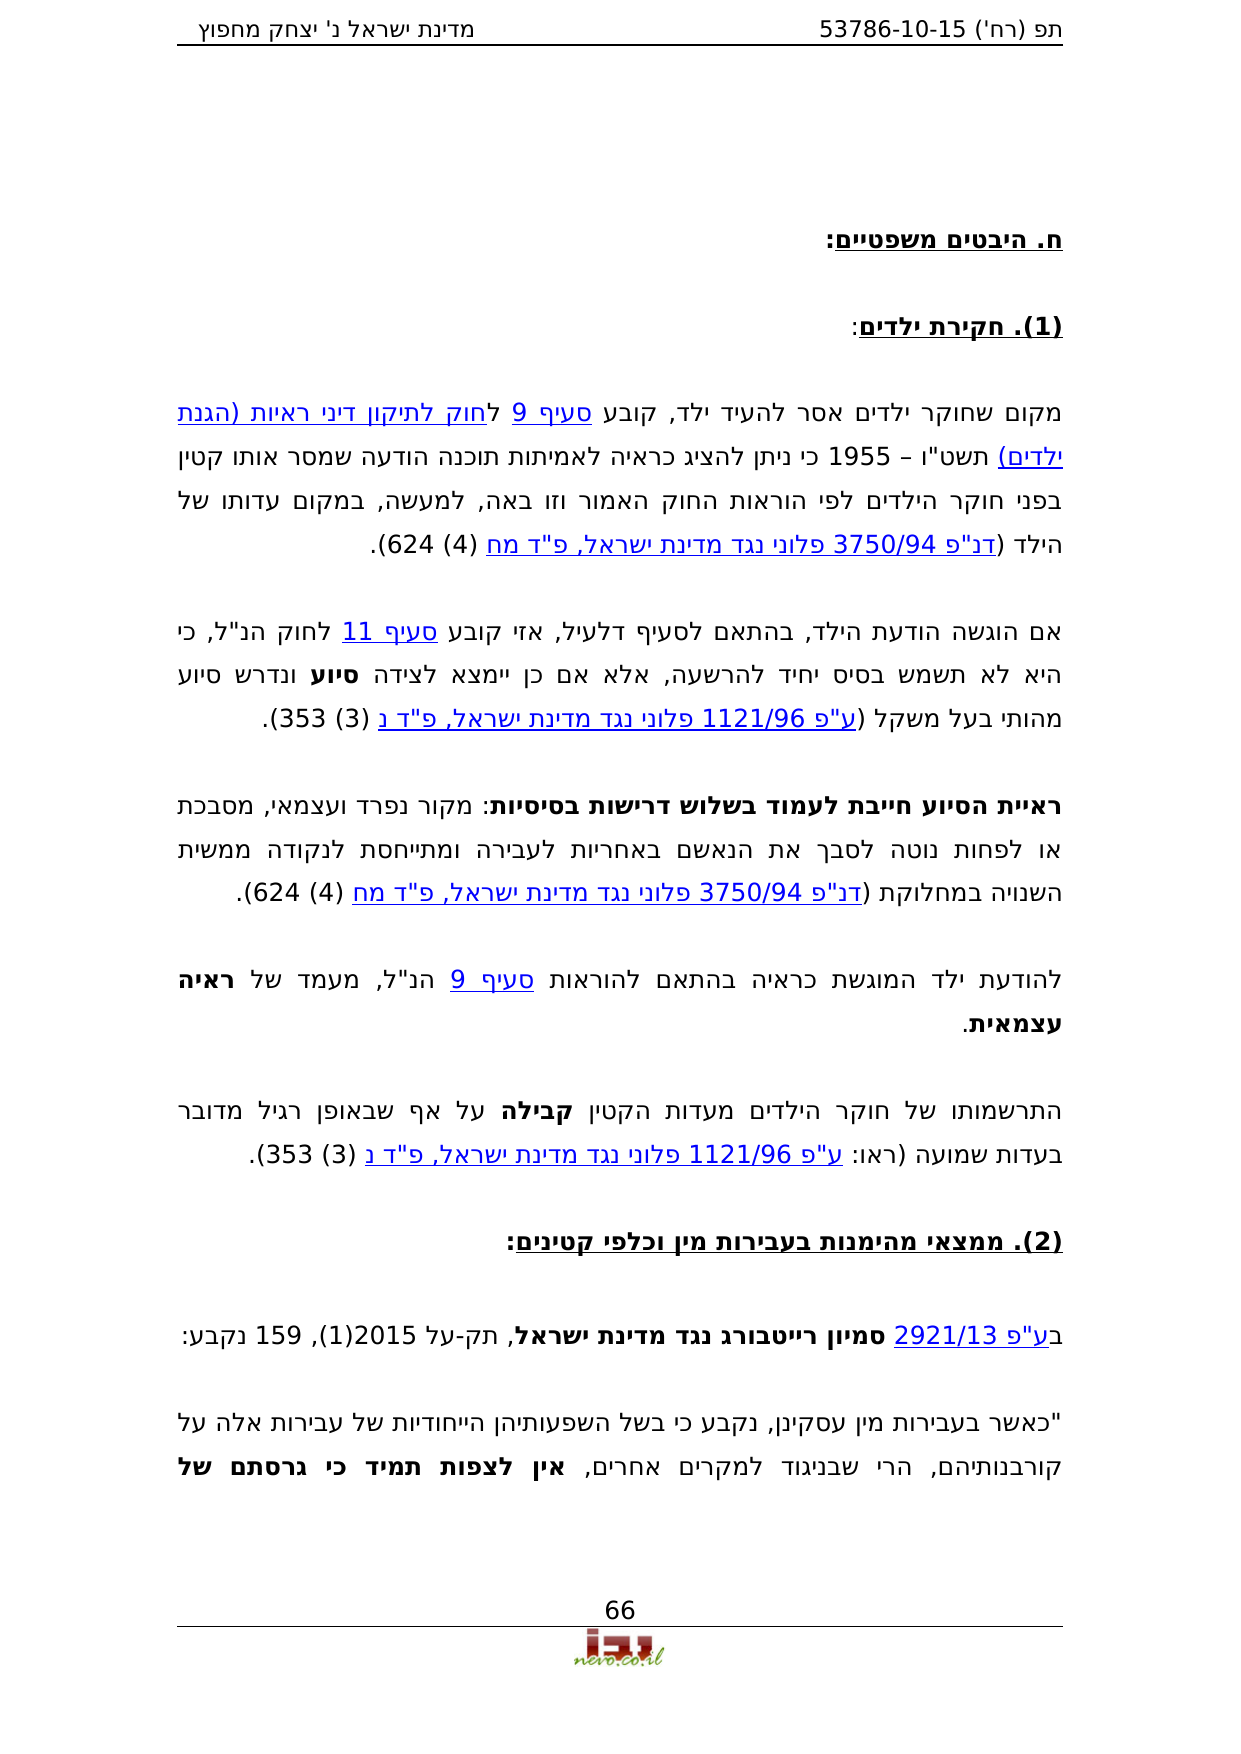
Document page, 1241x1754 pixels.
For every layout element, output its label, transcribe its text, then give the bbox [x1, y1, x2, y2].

text התרשמותו של חוקר הילדים מעדות הקטין קבילה על אף שבאופן רגיל מדובר בעדות שמועה (ראו: ע"פ 1121/96 פלוני נגד מדינת ישראל, פ"ד נ (3) 353). [177, 1096, 1063, 1169]
text אם הוגשה הודעת הילד, בהתאם לסעיף דלעיל, אזי קובע סעיף 11 לחוק הנ"ל, כי היא לא תשמש בסיס יחיד להרשעה, אלא אם כן יימצא לצידה סיוע ונדרש סיוע מהותי בעל משקל (ע"פ 1121/96 פלוני נגד מדינת ישראל, פ"ד נ (3) 353). [177, 617, 1063, 733]
text (1). חקירת ילדים: [177, 312, 1063, 341]
text (2). ממצאי מהימנות בעבירות מין וכלפי קטינים: [177, 1227, 1063, 1256]
picture [574, 1628, 666, 1667]
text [177, 1408, 1063, 1481]
text ח. היבטים משפטיים: [177, 225, 1063, 254]
text ראיית הסיוע חייבת לעמוד בשלוש דרישות בסיסיות: מקור נפרד ועצמאי, מסבכת או לפחות נוטה לסבך את הנאשם באחריות לעבירה ומתייחסת לנקודה ממשית השנויה במחלוקת (דנ"פ 3750/94 פלוני נגד מדינת ישראל, פ"ד מח (4) 624). [177, 791, 1063, 908]
text להודעת ילד המוגשת כראיה בהתאם להוראות סעיף 9 הנ"ל, מעמד של ראיה עצמאית. [177, 966, 1063, 1038]
text מקום שחוקר ילדים אסר להעיד ילד, קובע סעיף 9 לחוק לתיקון דיני ראיות (הגנת ילדים) תשט"ו – 1955 כי ניתן להציג כראיה לאמיתות תוכנה הודעה שמסר אותו קטין בפני חוקר הילדים לפי הוראות החוק האמור וזו באה, למעשה, במקום עדותו של הילד (דנ"פ 3750/94 פלוני נגד מדינת ישראל, פ"ד מח (4) 624). [177, 399, 1063, 559]
text בע"פ 2921/13 סמיון רייטבורג נגד מדינת ישראל, תק-על 2015(1), 159 נקבע: [177, 1322, 1063, 1351]
